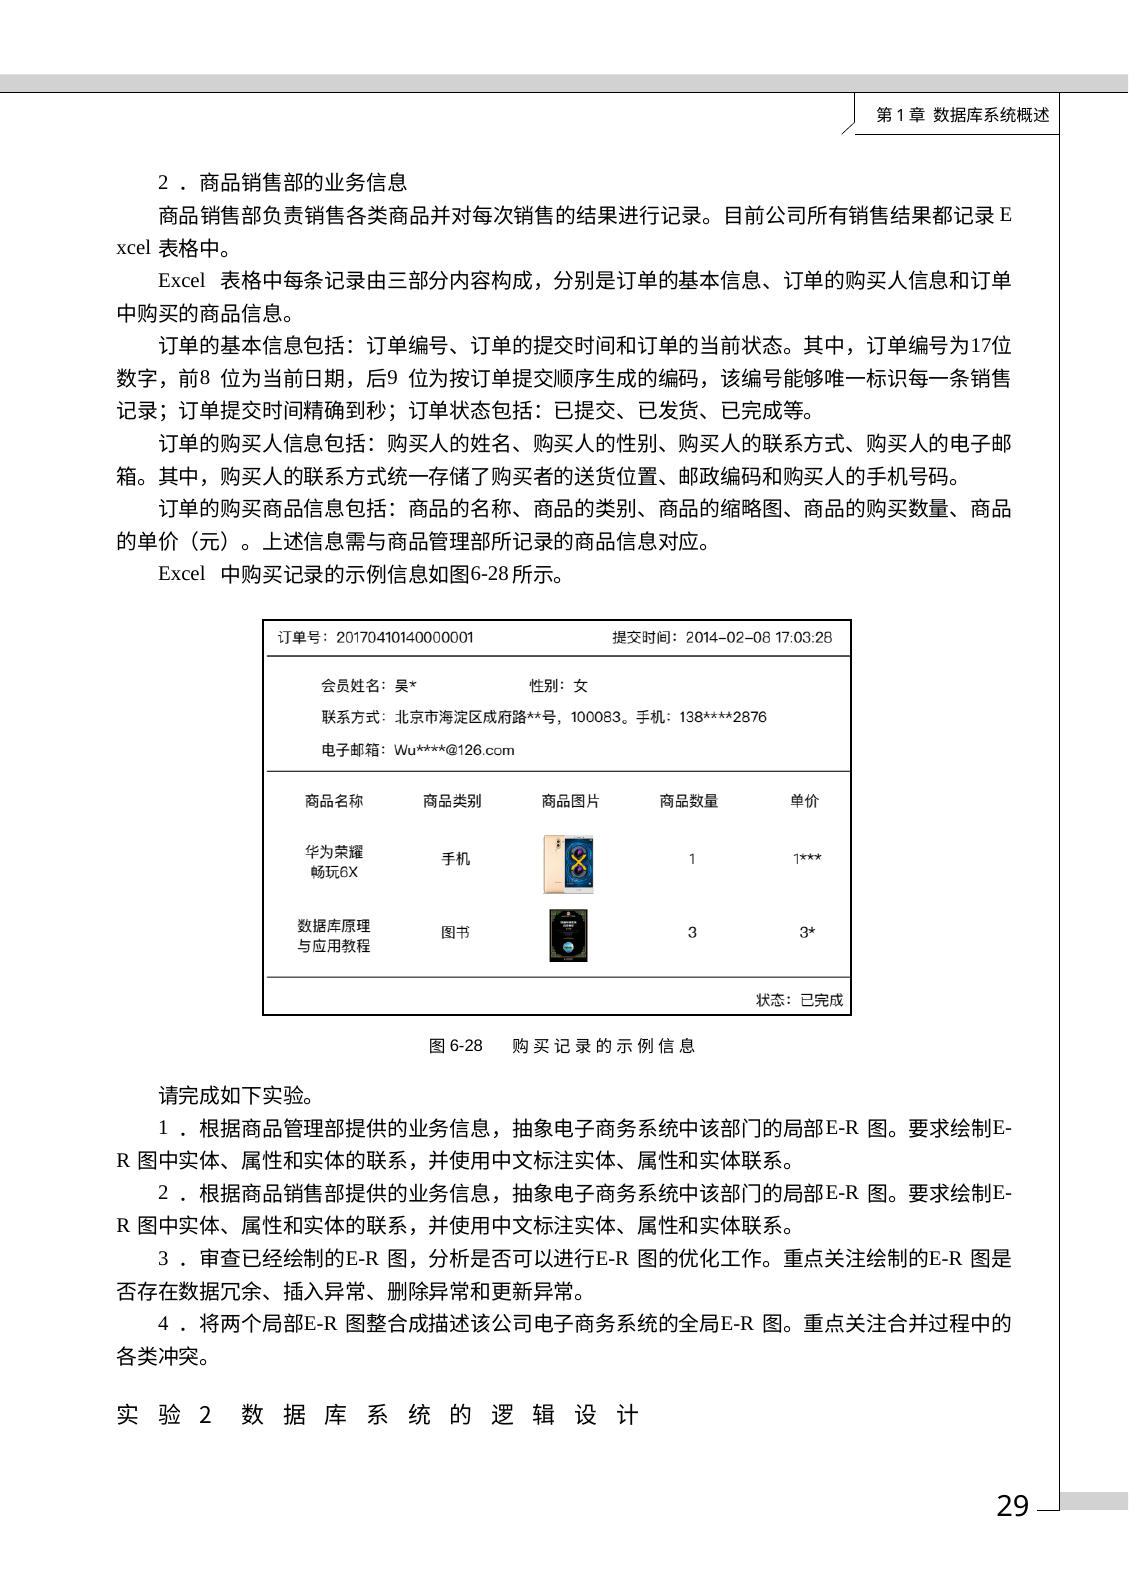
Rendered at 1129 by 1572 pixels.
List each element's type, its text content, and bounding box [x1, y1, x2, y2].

text 实验2 数据库系统的逻辑设计 [116, 1381, 1012, 1447]
text 请完成如下实验。 [116, 1078, 1012, 1111]
text 2．根据商品销售部提供的业务信息，抽象电子商务系统中该部门的局部E-R图。要求绘制E-R图中实体、属性和实体的联系，并使用中文标注实体、属性和实体联系。 [116, 1176, 1012, 1241]
text 订单的基本信息包括：订单编号、订单的提交时间和订单的当前状态。其中，订单编号为17位数字，前8位为当前日期，后9位为按订单提交顺序生成的编码，该编号能够唯一标识每一条销售记录；订单提交时间精确到秒；订单状态包括：已提交、已发货、已完成等。 [116, 328, 1012, 426]
text 2．商品销售部的业务信息 [116, 165, 1012, 198]
text 4．将两个局部E-R图整合成描述该公司电子商务系统的全局E-R图。重点关注合并过程中的各类冲突。 [116, 1306, 1012, 1372]
text Excel中购买记录的示例信息如图6-28所示。 [116, 557, 1012, 589]
text 1．根据商品管理部提供的业务信息，抽象电子商务系统中该部门的局部E-R图。要求绘制E-R图中实体、属性和实体的联系，并使用中文标注实体、属性和实体联系。 [116, 1111, 1012, 1176]
text 图6-28 购买记录的示例信息 [116, 1029, 1012, 1062]
text Excel表格中每条记录由三部分内容构成，分别是订单的基本信息、订单的购买人信息和订单中购买的商品信息。 [116, 263, 1012, 328]
text 商品销售部负责销售各类商品并对每次销售的结果进行记录。目前公司所有销售结果都记录Excel表格中。 [116, 198, 1012, 263]
text 订单的购买商品信息包括：商品的名称、商品的类别、商品的缩略图、商品的购买数量、商品的单价（元）。上述信息需与商品管理部所记录的商品信息对应。 [116, 491, 1012, 557]
text 3．审查已经绘制的E-R图，分析是否可以进行E-R图的优化工作。重点关注绘制的E-R图是否存在数据冗余、插入异常、删除异常和更新异常。 [116, 1241, 1012, 1306]
text 订单的购买人信息包括：购买人的姓名、购买人的性别、购买人的联系方式、购买人的电子邮箱。其中，购买人的联系方式统一存储了购买者的送货位置、邮政编码和购买人的手机号码。 [116, 426, 1012, 491]
